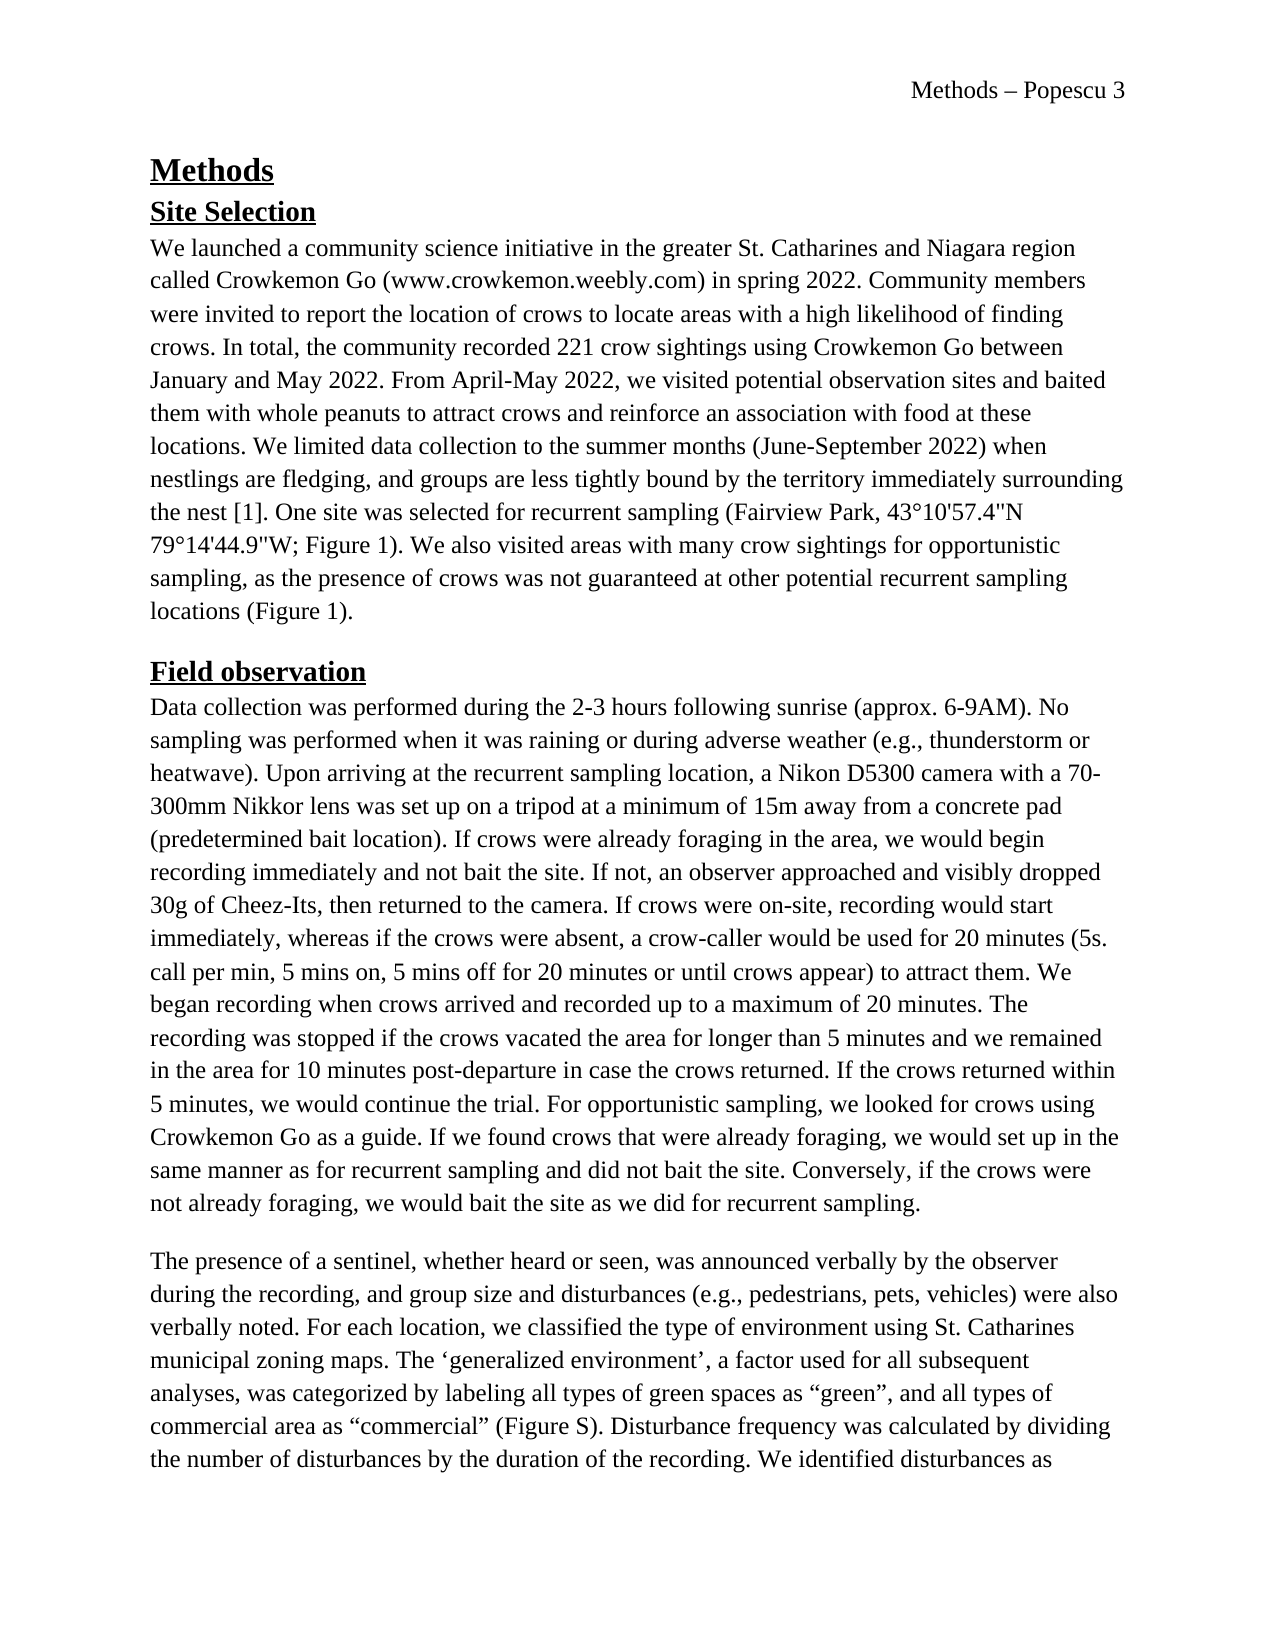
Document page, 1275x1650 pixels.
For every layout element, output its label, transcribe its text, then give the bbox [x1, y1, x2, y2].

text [150, 1246, 1125, 1473]
subtitle Field observation [150, 654, 1125, 687]
title Methods [150, 150, 1125, 188]
text We launched a community science initiative in the greater St. Catharines and Niagara region called Crowkemon Go (www.crowkemon.weebly.com) in spring 2022. Community members were invited to report the location of crows to locate areas with a high likelihood of finding crows. In total, the community recorded 221 crow sightings using Crowkemon Go between January and May 2022. From April-May 2022, we visited potential observation sites and baited them with whole peanuts to attract crows and reinforce an association with food at these locations. We limited data collection to the summer months (June-September 2022) when nestlings are fledging, and groups are less tightly bound by the territory immediately surrounding the nest [1]. One site was selected for recurrent sampling (Fairview Park, 43°10'57.4"N 79°14'44.9"W; Figure 1). We also visited areas with many crow sightings for opportunistic sampling, as the presence of crows was not guaranteed at other potential recurrent sampling locations (Figure 1). [150, 233, 1125, 624]
subtitle Site Selection [150, 194, 1125, 228]
text Data collection was performed during the 2-3 hours following sunrise (approx. 6-9AM). No sampling was performed when it was raining or during adverse weather (e.g., thunderstorm or heatwave). Upon arriving at the recurrent sampling location, a Nikon D5300 camera with a 70-300mm Nikkor lens was set up on a tripod at a minimum of 15m away from a concrete pad (predetermined bait location). If crows were already foraging in the area, we would begin recording immediately and not bait the site. If not, an observer approached and visibly dropped 30g of Cheez-Its, then returned to the camera. If crows were on-site, recording would start immediately, whereas if the crows were absent, a crow-caller would be used for 20 minutes (5s. call per min, 5 mins on, 5 mins off for 20 minutes or until crows appear) to attract them. We began recording when crows arrived and recorded up to a maximum of 20 minutes. The recording was stopped if the crows vacated the area for longer than 5 minutes and we remained in the area for 10 minutes post-departure in case the crows returned. If the crows returned within 5 minutes, we would continue the trial. For opportunistic sampling, we looked for crows using Crowkemon Go as a guide. If we found crows that were already foraging, we would set up in the same manner as for recurrent sampling and did not bait the site. Conversely, if the crows were not already foraging, we would bait the site as we did for recurrent sampling. [150, 692, 1125, 1216]
